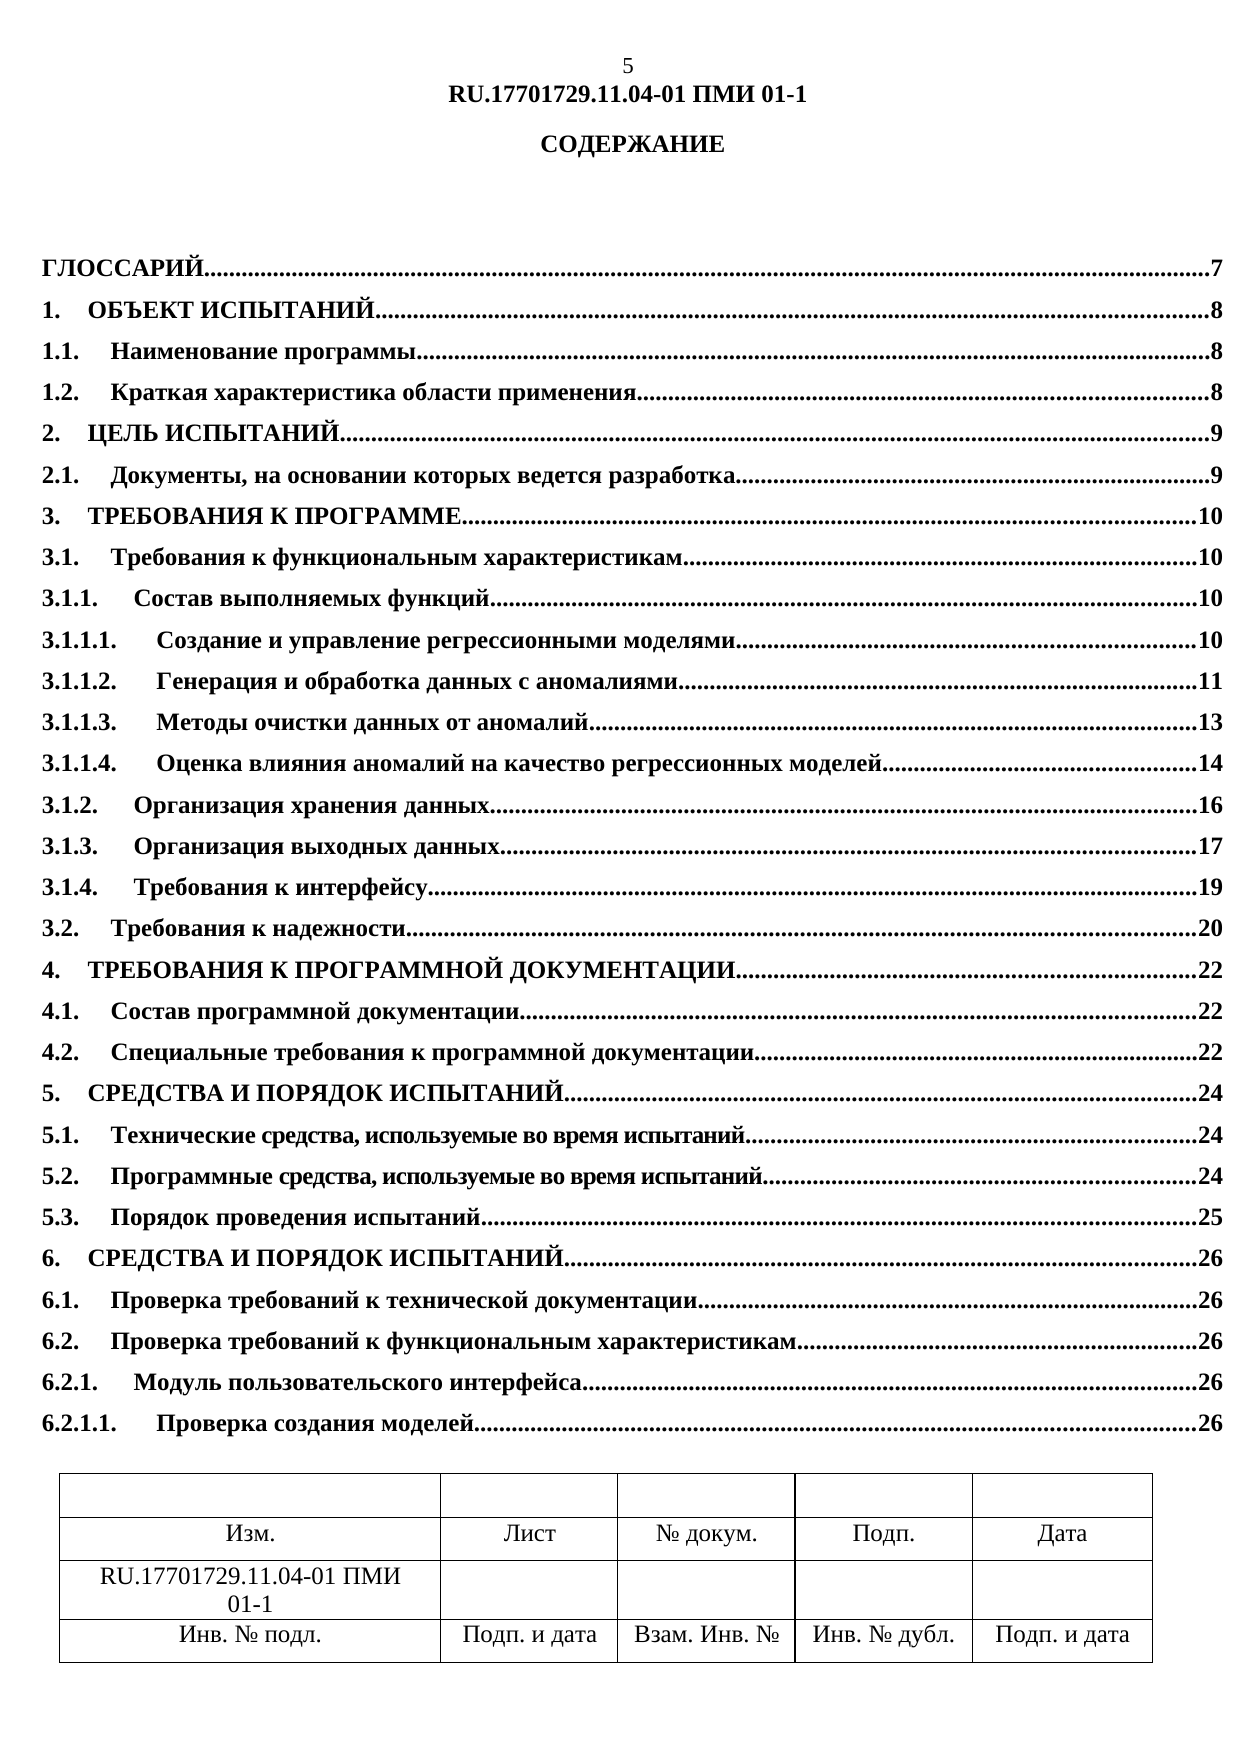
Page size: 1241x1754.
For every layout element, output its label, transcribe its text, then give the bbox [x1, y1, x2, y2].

text СОДЕРЖАНИЕ [42, 129, 1223, 158]
